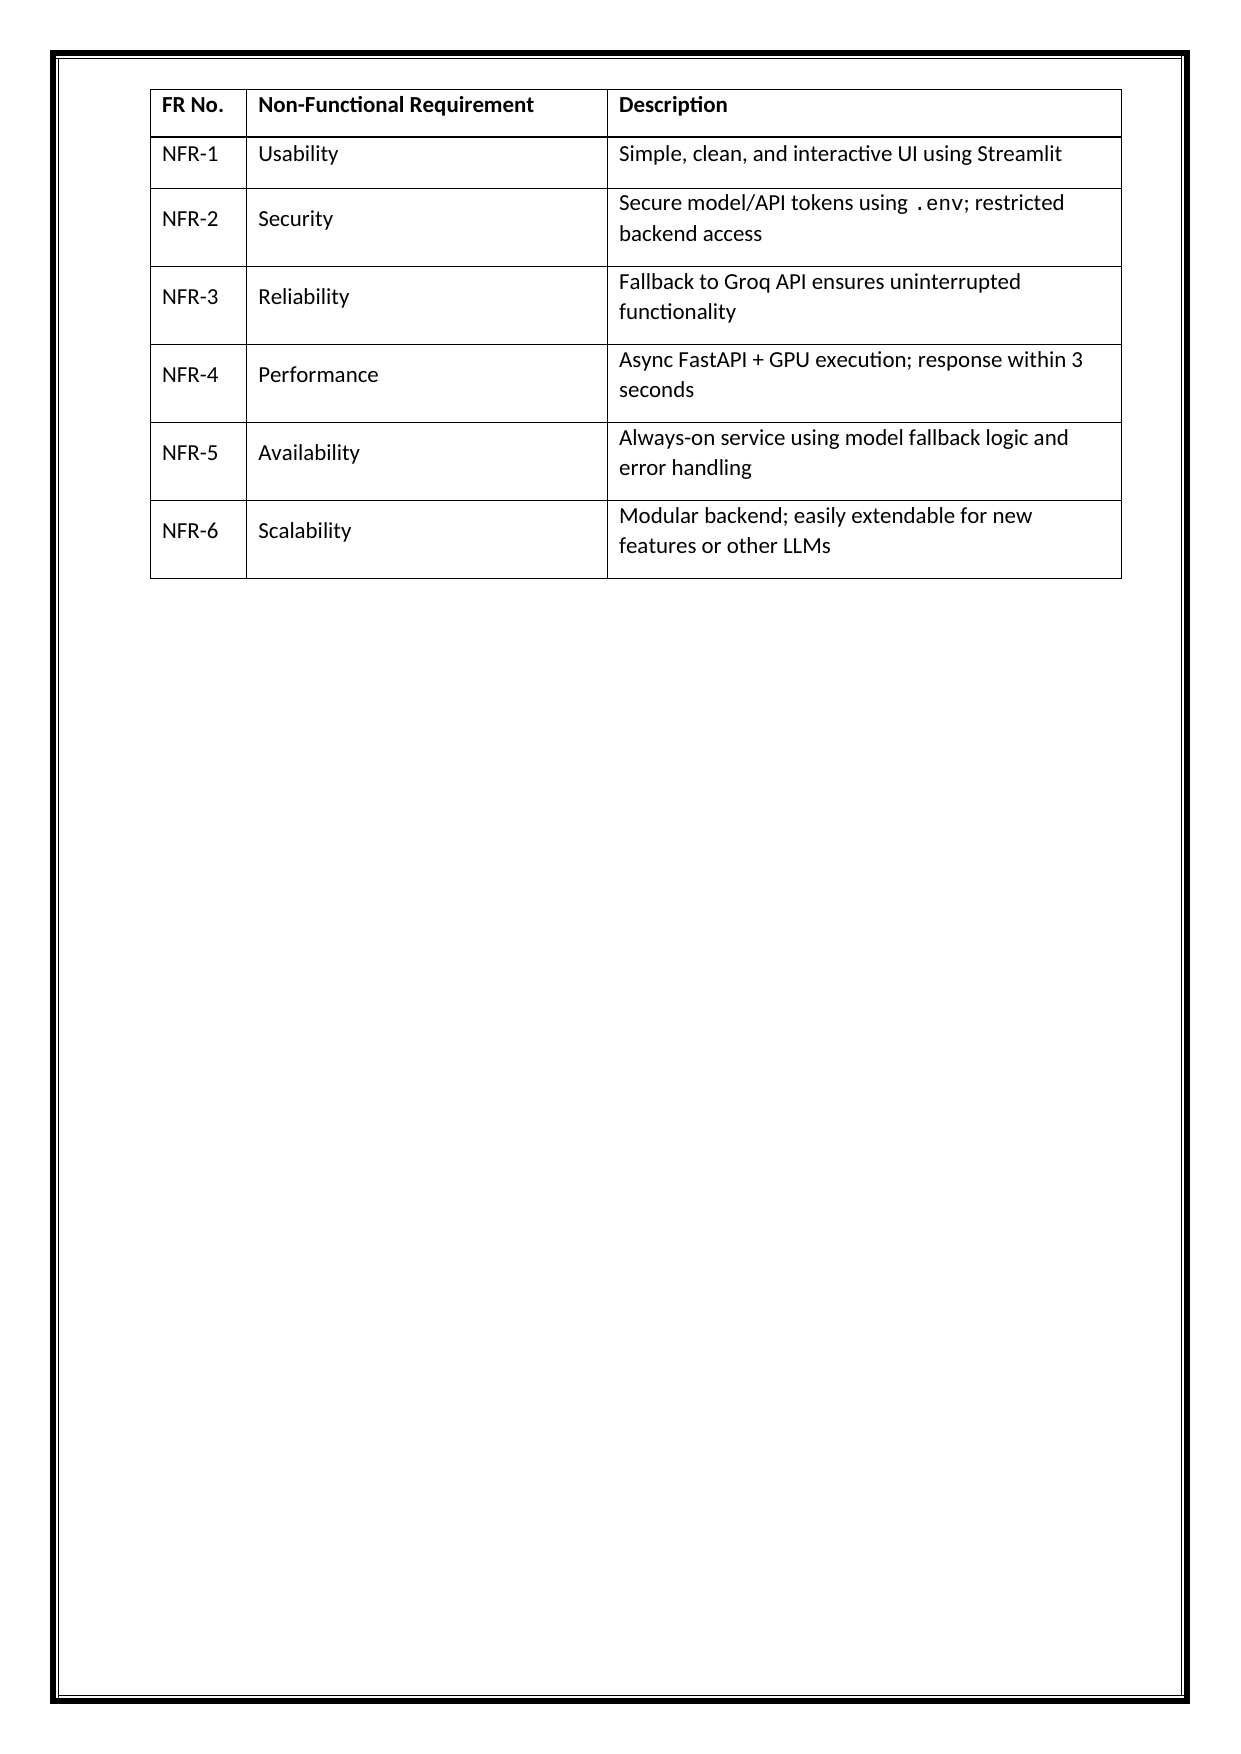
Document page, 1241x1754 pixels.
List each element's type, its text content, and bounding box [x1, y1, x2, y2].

table_cell NFR-3 [151, 267, 246, 344]
table_cell Usability [247, 138, 607, 187]
table_cell Performance [247, 345, 607, 422]
table_header Non-Functional Requirement [247, 90, 607, 136]
table_cell Availability [247, 423, 607, 500]
table_cell NFR-5 [151, 423, 246, 500]
table_header Description [608, 90, 1121, 136]
table_cell NFR-6 [151, 501, 246, 578]
table_cell Security [247, 189, 607, 266]
table_cell Secure model/API tokens using .env; restricted backend access [608, 189, 1121, 266]
table_cell NFR-2 [151, 189, 246, 266]
table_cell Modular backend; easily extendable for new features or other LLMs [608, 501, 1121, 578]
table_cell Fallback to Groq API ensures uninterrupted functionality [608, 267, 1121, 344]
table_cell Async FastAPI + GPU execution; response within 3 seconds [608, 345, 1121, 422]
table_cell Always-on service using model fallback logic and error handling [608, 423, 1121, 500]
table_cell NFR-1 [151, 138, 246, 187]
table_cell NFR-4 [151, 345, 246, 422]
table_cell Simple, clean, and interactive UI using Streamlit [608, 138, 1121, 187]
table_cell Reliability [247, 267, 607, 344]
table_header FR No. [151, 90, 246, 136]
table_cell Scalability [247, 501, 607, 578]
